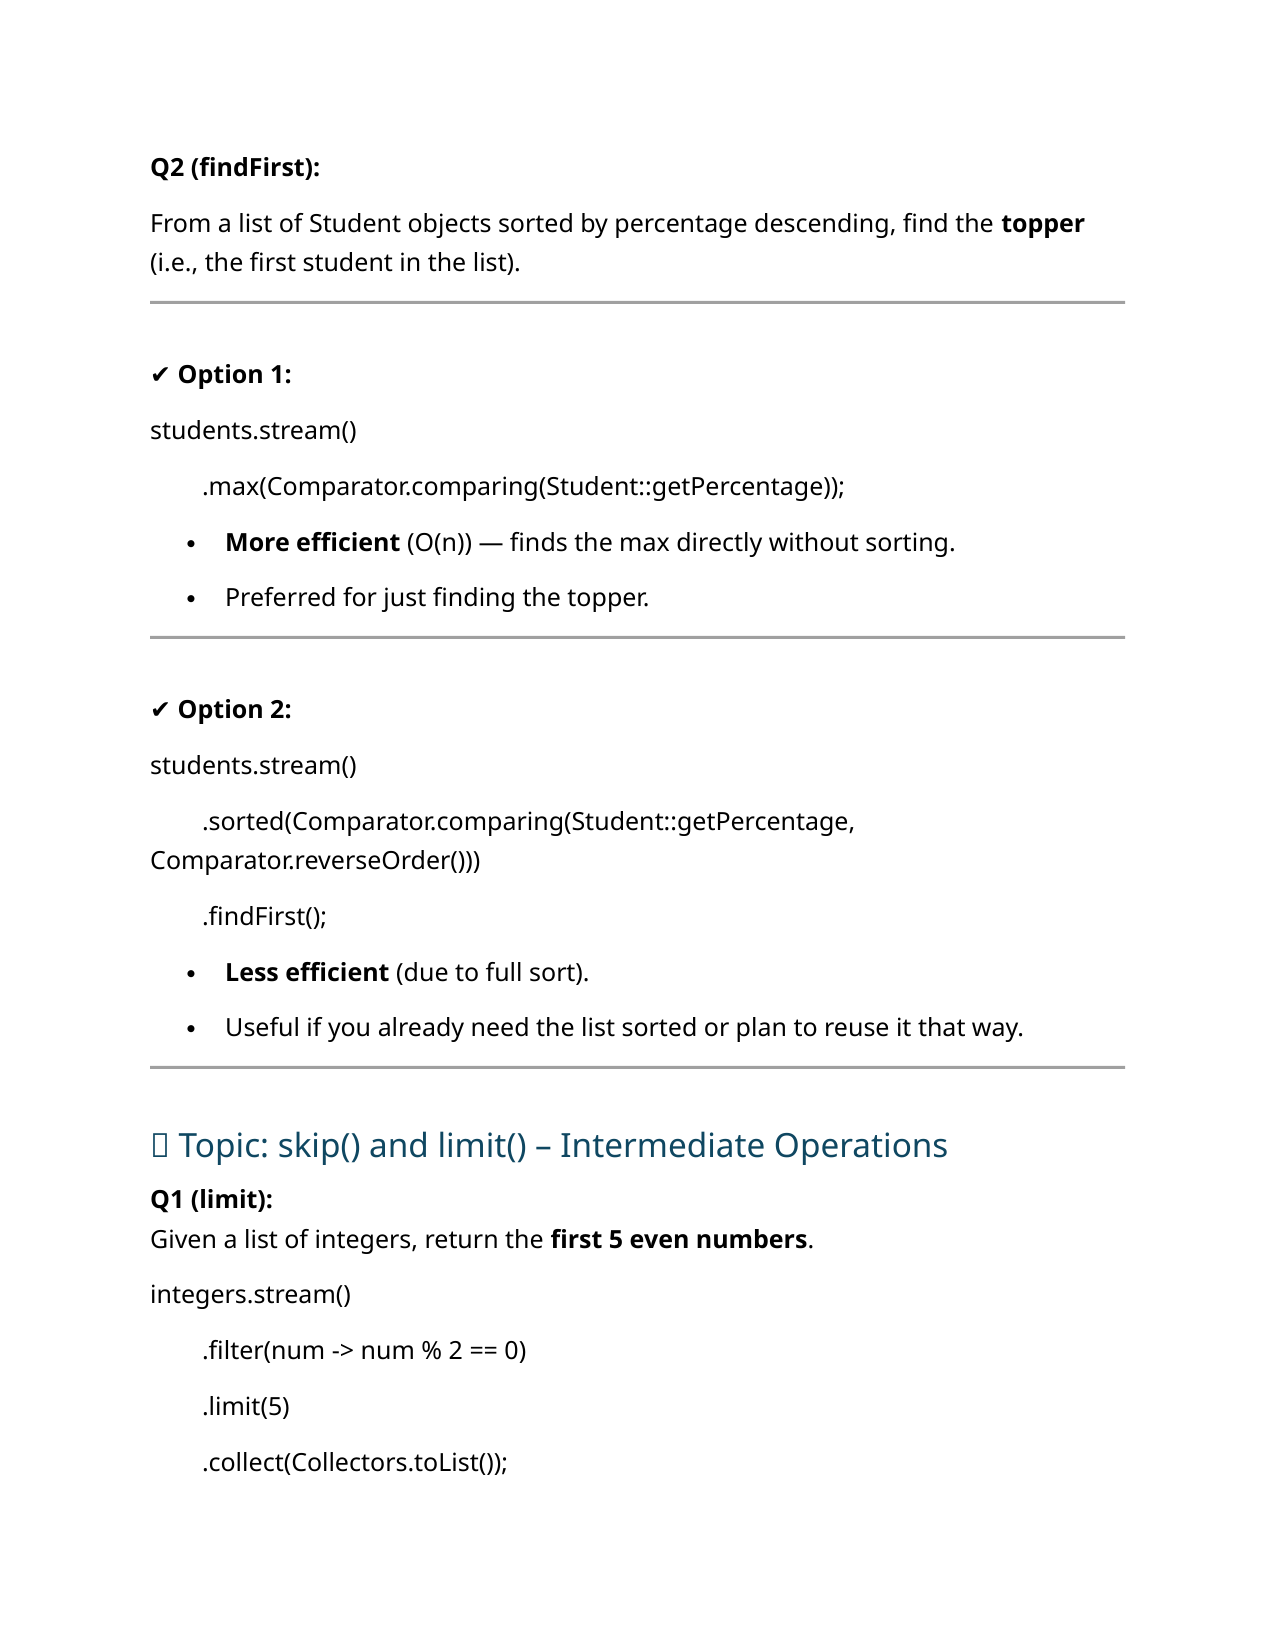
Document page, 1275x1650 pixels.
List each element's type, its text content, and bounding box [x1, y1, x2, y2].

text ✔️ Option 1: [150, 357, 1125, 391]
list Useful if you already need the list sorted or plan to reuse it that way. [187, 1010, 1125, 1044]
text Q1 (limit): Given a list of integers, return the first 5 even numbers. [150, 1182, 1125, 1255]
text Q2 (findFirst): [150, 150, 1125, 184]
text .findFirst(); [150, 898, 1125, 932]
list More efficient (O(n)) — finds the max directly without sorting. [187, 524, 1125, 558]
text .limit(5) [150, 1389, 1125, 1423]
text students.stream() [150, 412, 1125, 447]
text .filter(num -> num % 2 == 0) [150, 1333, 1125, 1367]
text From a list of Student objects sorted by percentage descending, find the topper (i.e., the first student in the list). [150, 206, 1125, 279]
text .collect(Collectors.toList()); [150, 1445, 1125, 1479]
list Preferred for just finding the topper. [187, 580, 1125, 614]
text integers.stream() [150, 1277, 1125, 1311]
text .max(Comparator.comparing(Student::getPercentage)); [150, 468, 1125, 502]
text students.stream() [150, 747, 1125, 782]
list Less efficient (due to full sort). [187, 954, 1125, 988]
subtitle ✅ Topic: skip() and limit() – Intermediate Operations [150, 1122, 1125, 1167]
text .sorted(Comparator.comparing(Student::getPercentage, Comparator.reverseOrder())) [150, 803, 1125, 877]
text ✔️ Option 2: [150, 692, 1125, 726]
